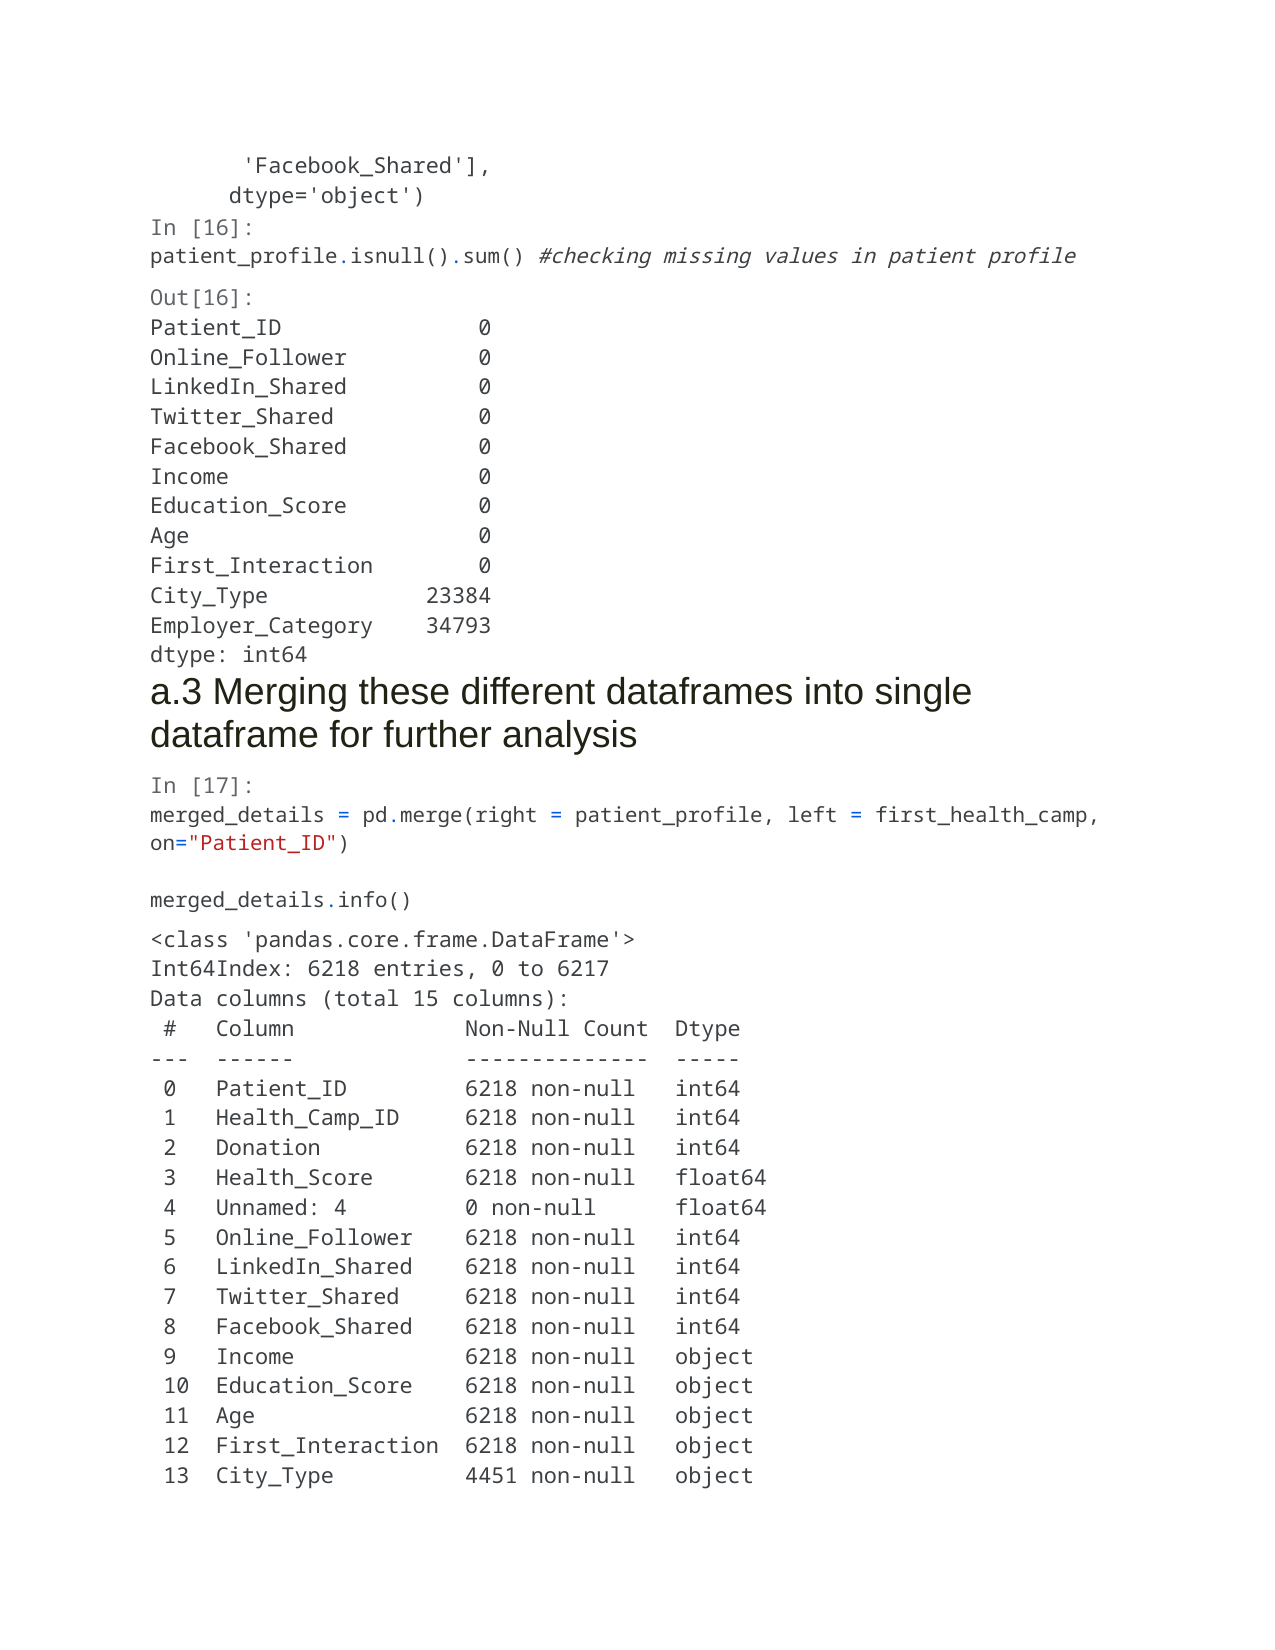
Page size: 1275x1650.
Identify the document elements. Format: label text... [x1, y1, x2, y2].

text 12 First_Interaction 6218 non-null object [150, 1430, 1125, 1460]
text 2 Donation 6218 non-null int64 [150, 1132, 1125, 1162]
text # Column Non-Null Count Dtype [150, 1013, 1125, 1043]
text merged_details = pd.merge(right = patient_profile, left = first_health_camp, on="Patient_ID") [150, 800, 1125, 857]
text Out[16]: [150, 280, 1125, 312]
text Facebook_Shared 0 [150, 431, 1125, 461]
text 13 City_Type 4451 non-null object [150, 1460, 1125, 1490]
text patient_profile.isnull().sum() #checking missing values in patient profile [150, 241, 1125, 270]
text 8 Facebook_Shared 6218 non-null int64 [150, 1311, 1125, 1341]
text LinkedIn_Shared 0 [150, 371, 1125, 401]
text 1 Health_Camp_ID 6218 non-null int64 [150, 1102, 1125, 1132]
text 3 Health_Score 6218 non-null float64 [150, 1162, 1125, 1192]
text Employer_Category 34793 [150, 610, 1125, 639]
text In [16]: [150, 209, 1125, 241]
text In [17]: [150, 768, 1125, 800]
text 7 Twitter_Shared 6218 non-null int64 [150, 1281, 1125, 1311]
text Age 0 [150, 520, 1125, 550]
text dtype='object') [150, 180, 1125, 209]
text Patient_ID 0 [150, 312, 1125, 342]
text City_Type 23384 [150, 580, 1125, 610]
text Online_Follower 0 [150, 342, 1125, 371]
text 9 Income 6218 non-null object [150, 1341, 1125, 1371]
text <class 'pandas.core.frame.DataFrame'> [150, 924, 1125, 953]
text Education_Score 0 [150, 491, 1125, 520]
text --- ------ -------------- ----- [150, 1043, 1125, 1073]
text merged_details.info() [150, 885, 1125, 914]
text 0 Patient_ID 6218 non-null int64 [150, 1073, 1125, 1102]
text dtype: int64 [150, 639, 1125, 669]
text Data columns (total 15 columns): [150, 983, 1125, 1013]
text 6 LinkedIn_Shared 6218 non-null int64 [150, 1251, 1125, 1281]
text 11 Age 6218 non-null object [150, 1400, 1125, 1430]
text 4 Unnamed: 4 0 non-null float64 [150, 1192, 1125, 1222]
text a.3 Merging these different dataframes into single dataframe for further analysis [150, 669, 1125, 756]
text 'Facebook_Shared'], [150, 150, 1125, 180]
text First_Interaction 0 [150, 550, 1125, 580]
text Income 0 [150, 461, 1125, 491]
text 5 Online_Follower 6218 non-null int64 [150, 1222, 1125, 1251]
text Int64Index: 6218 entries, 0 to 6217 [150, 953, 1125, 983]
text 10 Education_Score 6218 non-null object [150, 1371, 1125, 1400]
text Twitter_Shared 0 [150, 401, 1125, 431]
